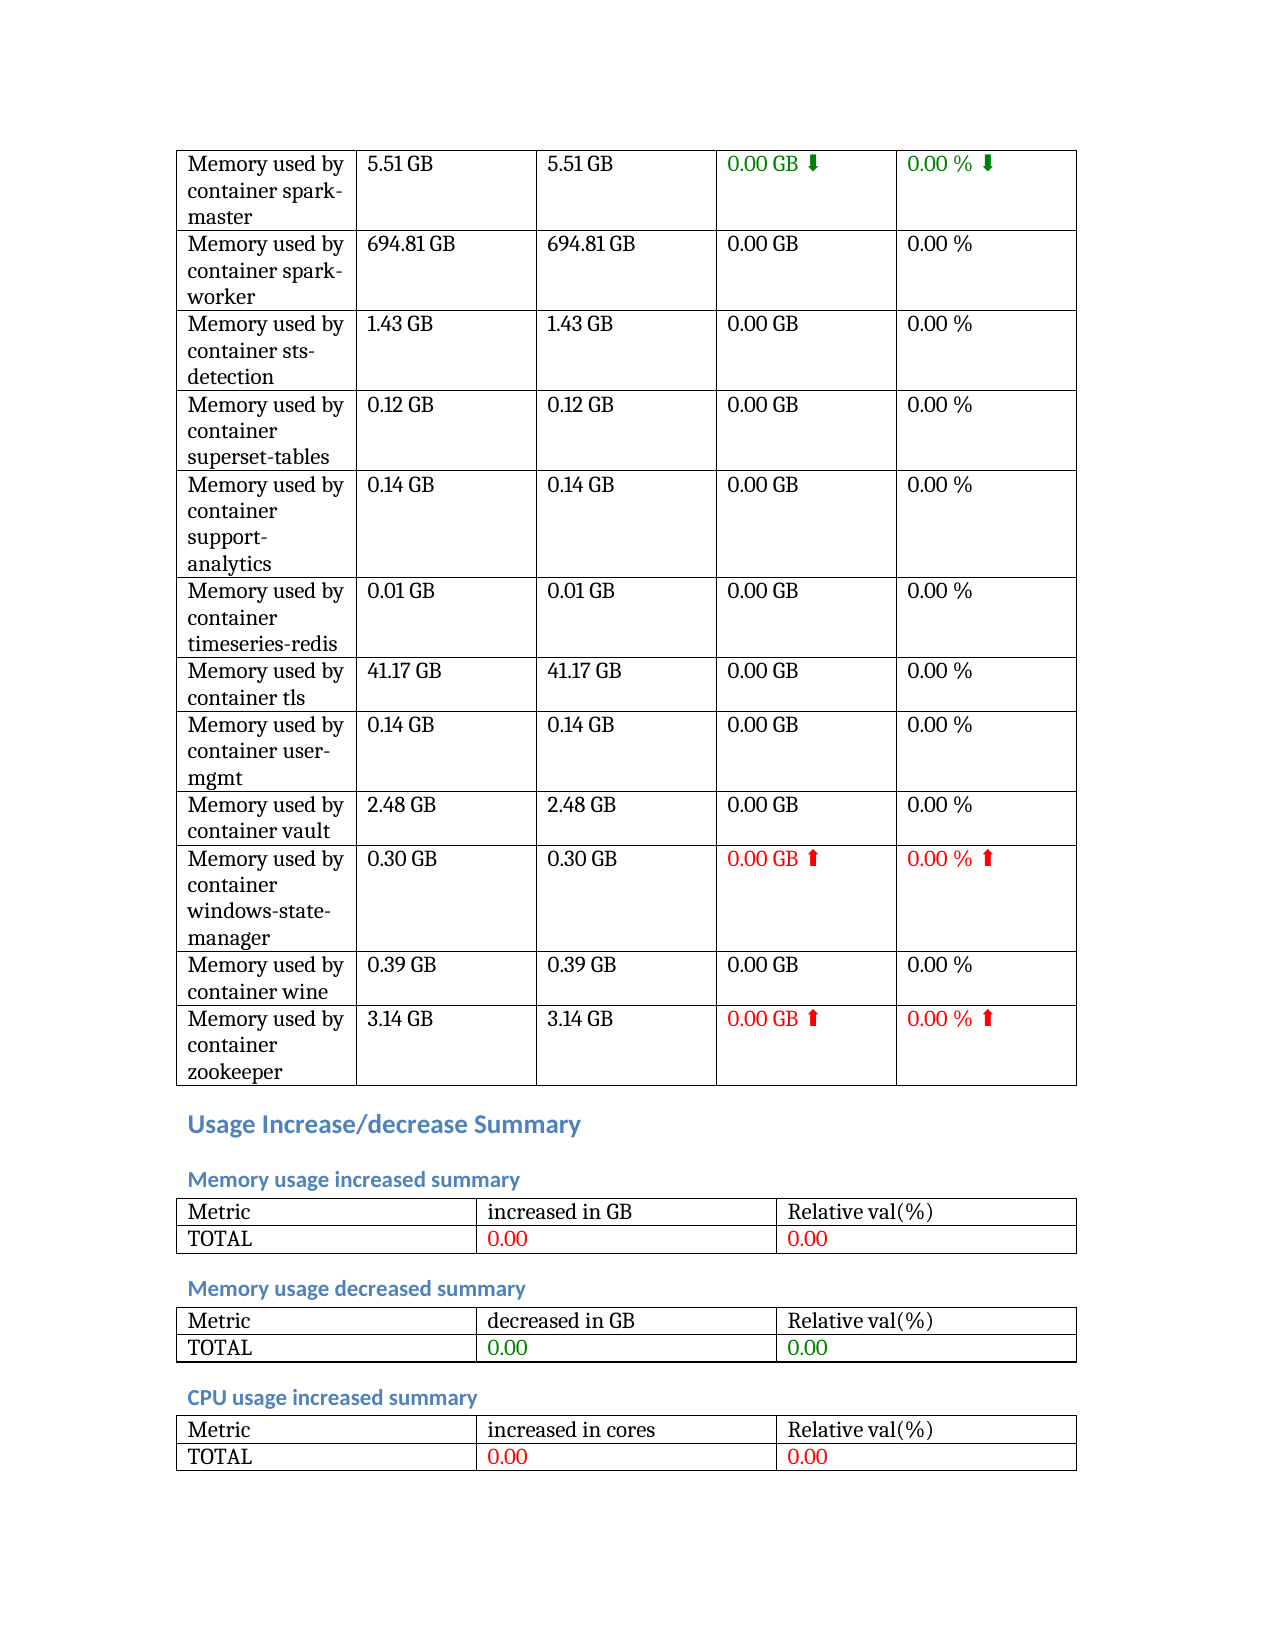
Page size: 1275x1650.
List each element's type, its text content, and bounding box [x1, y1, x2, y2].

table_cell 0.00 GB [717, 712, 896, 791]
table_cell 0.00 % [897, 792, 1076, 844]
table_cell Memory used by container user-mgmt [177, 712, 356, 791]
table_cell 0.00 GB [717, 231, 896, 310]
table_cell 3.14 GB [357, 1006, 536, 1085]
table_cell 41.17 GB [357, 658, 536, 711]
table_cell 0.01 GB [357, 578, 536, 657]
table_header Metric [177, 1416, 476, 1443]
table_cell 0.00 GB ⬆️ [717, 846, 896, 951]
table_cell 0.00 % ⬆️ [897, 1006, 1076, 1085]
table_cell Memory used by container superset-tables [177, 391, 356, 470]
table_header increased in GB [477, 1199, 776, 1225]
table_cell TOTAL [177, 1444, 476, 1470]
table_cell 0.00 % [897, 471, 1076, 577]
table_cell 0.00 GB [717, 658, 896, 711]
subtitle CPU usage increased summary [187, 1383, 1087, 1411]
table_cell Memory used by container timeseries-redis [177, 578, 356, 657]
table_cell 0.00 % [897, 712, 1076, 791]
table_cell 0.00 GB [717, 391, 896, 470]
table_cell TOTAL [177, 1335, 476, 1361]
table_header decreased in GB [477, 1308, 776, 1334]
table_cell 0.39 GB [537, 952, 716, 1005]
table_cell 3.14 GB [537, 1006, 716, 1085]
table_cell 0.30 GB [357, 846, 536, 951]
table_cell 0.00 GB [717, 952, 896, 1005]
table_cell 2.48 GB [357, 792, 536, 844]
table_header Metric [177, 1308, 476, 1334]
table_cell 1.43 GB [537, 311, 716, 390]
table_cell Memory used by container spark-worker [177, 231, 356, 310]
table_cell 0.00 % [897, 231, 1076, 310]
table_cell 0.00 [477, 1444, 776, 1470]
table_cell 0.00 % [897, 658, 1076, 711]
table_cell Memory used by container zookeeper [177, 1006, 356, 1085]
table_cell 0.00 [777, 1444, 1076, 1470]
subtitle Memory usage decreased summary [187, 1274, 1087, 1302]
table_cell Memory used by container support-analytics [177, 471, 356, 577]
table_cell Memory used by container windows-state-manager [177, 846, 356, 951]
table_cell 0.00 % ⬇️ [897, 151, 1076, 230]
table_cell 41.17 GB [537, 658, 716, 711]
table_cell TOTAL [177, 1226, 476, 1252]
subtitle Memory usage increased summary [187, 1166, 1087, 1193]
table_cell 0.39 GB [357, 952, 536, 1005]
table_header Relative val(%) [777, 1199, 1076, 1225]
table_header Relative val(%) [777, 1416, 1076, 1443]
table_cell 0.00 [477, 1226, 776, 1252]
table_cell 694.81 GB [357, 231, 536, 310]
table_cell 0.00 % [897, 578, 1076, 657]
table_cell 0.30 GB [537, 846, 716, 951]
table_cell 2.48 GB [537, 792, 716, 844]
table_cell 0.14 GB [357, 471, 536, 577]
table_cell 0.00 GB [717, 471, 896, 577]
table_cell 0.00 % [897, 311, 1076, 390]
table_cell 0.00 [777, 1226, 1076, 1252]
table_cell Memory used by container tls [177, 658, 356, 711]
table_cell Memory used by container spark-master [177, 151, 356, 230]
table_cell 0.14 GB [537, 471, 716, 577]
table_cell Memory used by container wine [177, 952, 356, 1005]
table_cell 0.00 GB ⬆️ [717, 1006, 896, 1085]
table_cell 0.14 GB [537, 712, 716, 791]
table_cell 1.43 GB [357, 311, 536, 390]
table_cell 0.00 GB [717, 792, 896, 844]
table_cell 0.00 GB ⬇️ [717, 151, 896, 230]
table_cell 694.81 GB [537, 231, 716, 310]
table_cell 0.12 GB [357, 391, 536, 470]
table_cell 5.51 GB [357, 151, 536, 230]
table_cell 0.12 GB [537, 391, 716, 470]
table_cell 0.00 GB [717, 578, 896, 657]
table_cell 0.01 GB [537, 578, 716, 657]
table_header increased in cores [477, 1416, 776, 1443]
table_cell 0.00 [777, 1335, 1076, 1361]
table_cell 0.00 % [897, 391, 1076, 470]
table_header Relative val(%) [777, 1308, 1076, 1334]
table_cell Memory used by container sts-detection [177, 311, 356, 390]
table_cell 0.00 % ⬆️ [897, 846, 1076, 951]
table_cell 5.51 GB [537, 151, 716, 230]
table_header Metric [177, 1199, 476, 1225]
table_cell 0.14 GB [357, 712, 536, 791]
table_cell 0.00 % [897, 952, 1076, 1005]
subtitle Usage Increase/decrease Summary [187, 1107, 1087, 1140]
table_cell 0.00 [477, 1335, 776, 1361]
table_cell Memory used by container vault [177, 792, 356, 844]
table_cell 0.00 GB [717, 311, 896, 390]
